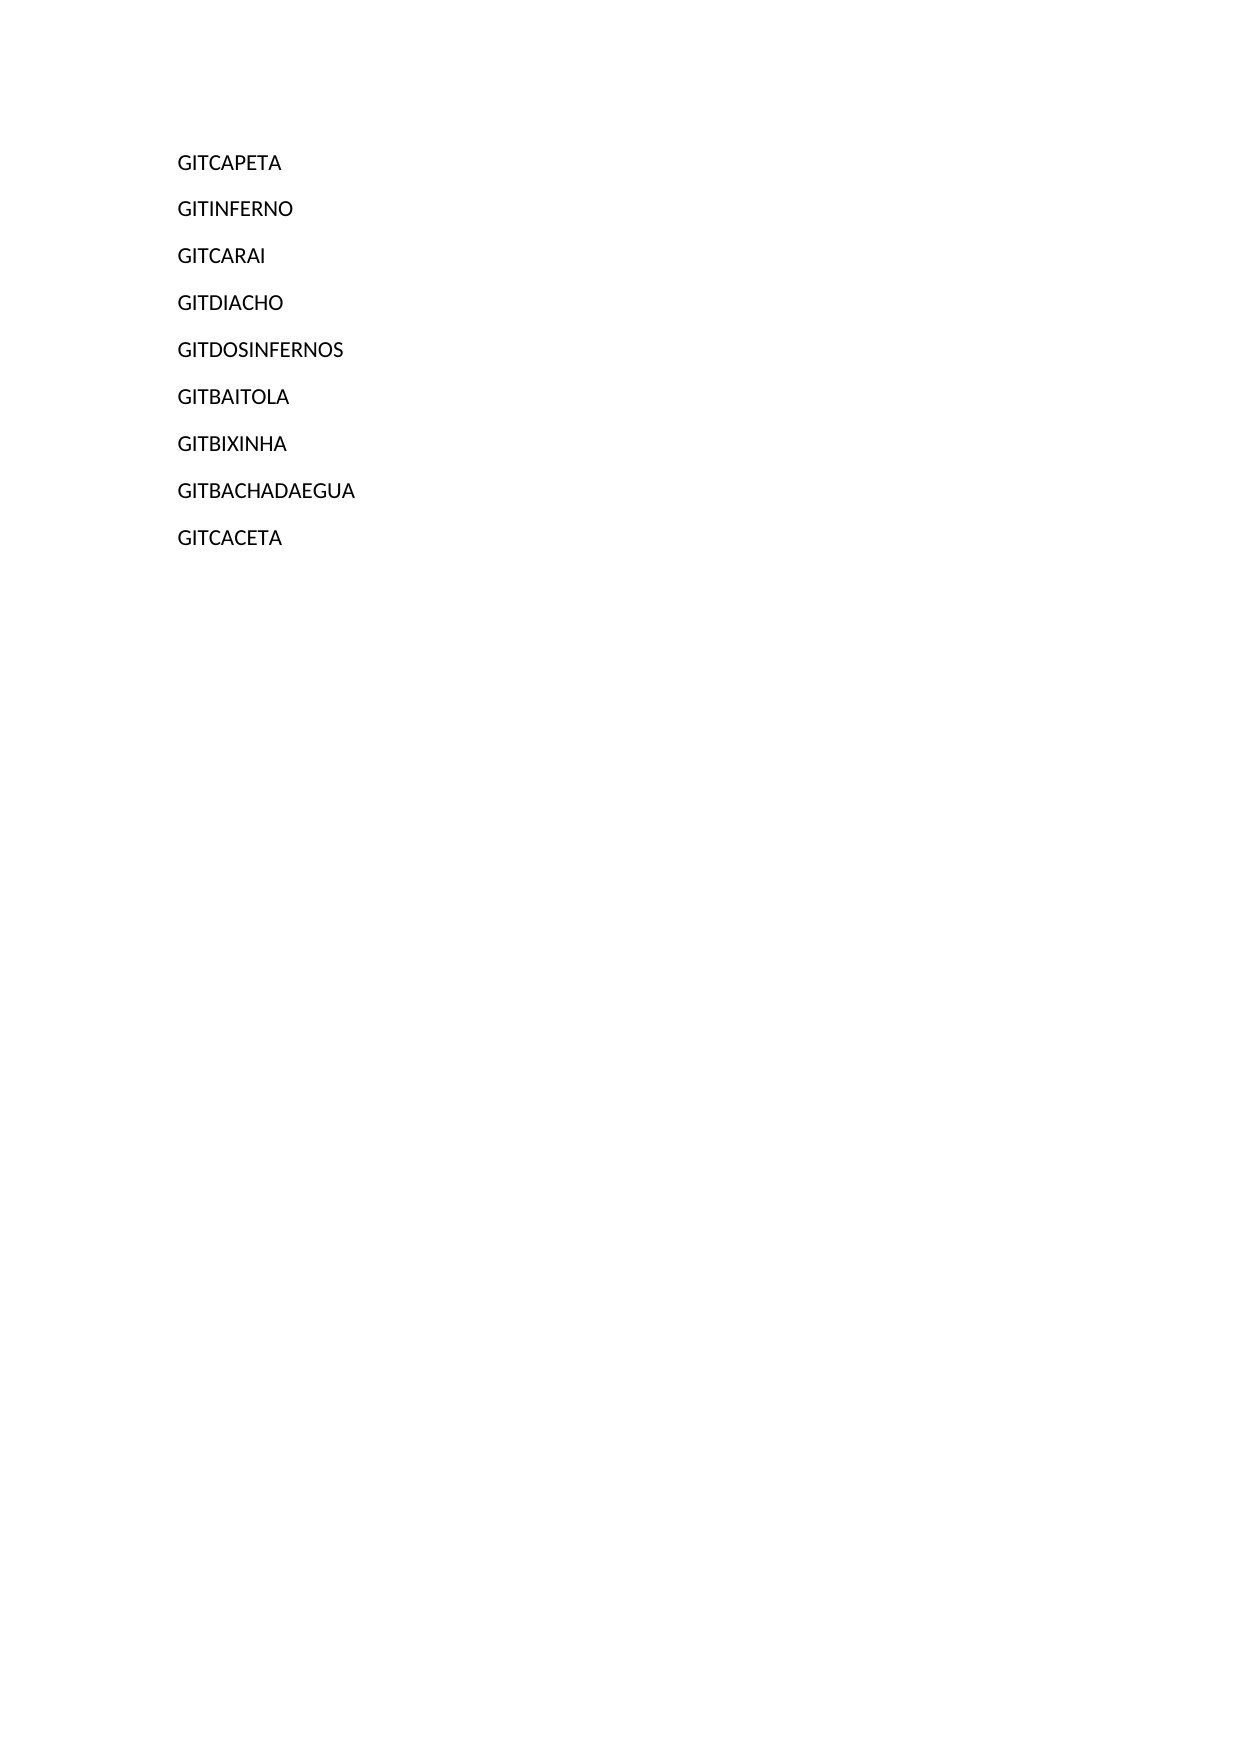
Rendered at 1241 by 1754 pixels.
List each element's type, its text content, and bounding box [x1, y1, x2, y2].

text GITDIACHO [177, 288, 1063, 316]
text GITINFERNO [177, 194, 1063, 222]
text GITCACETA [177, 523, 1063, 551]
text GITBIXINHA [177, 429, 1063, 457]
text GITCARAI [177, 241, 1063, 269]
text GITDOSINFERNOS [177, 335, 1063, 363]
text GITBACHADAEGUA [177, 476, 1063, 504]
text GITBAITOLA [177, 382, 1063, 410]
text GITCAPETA [177, 148, 1063, 176]
